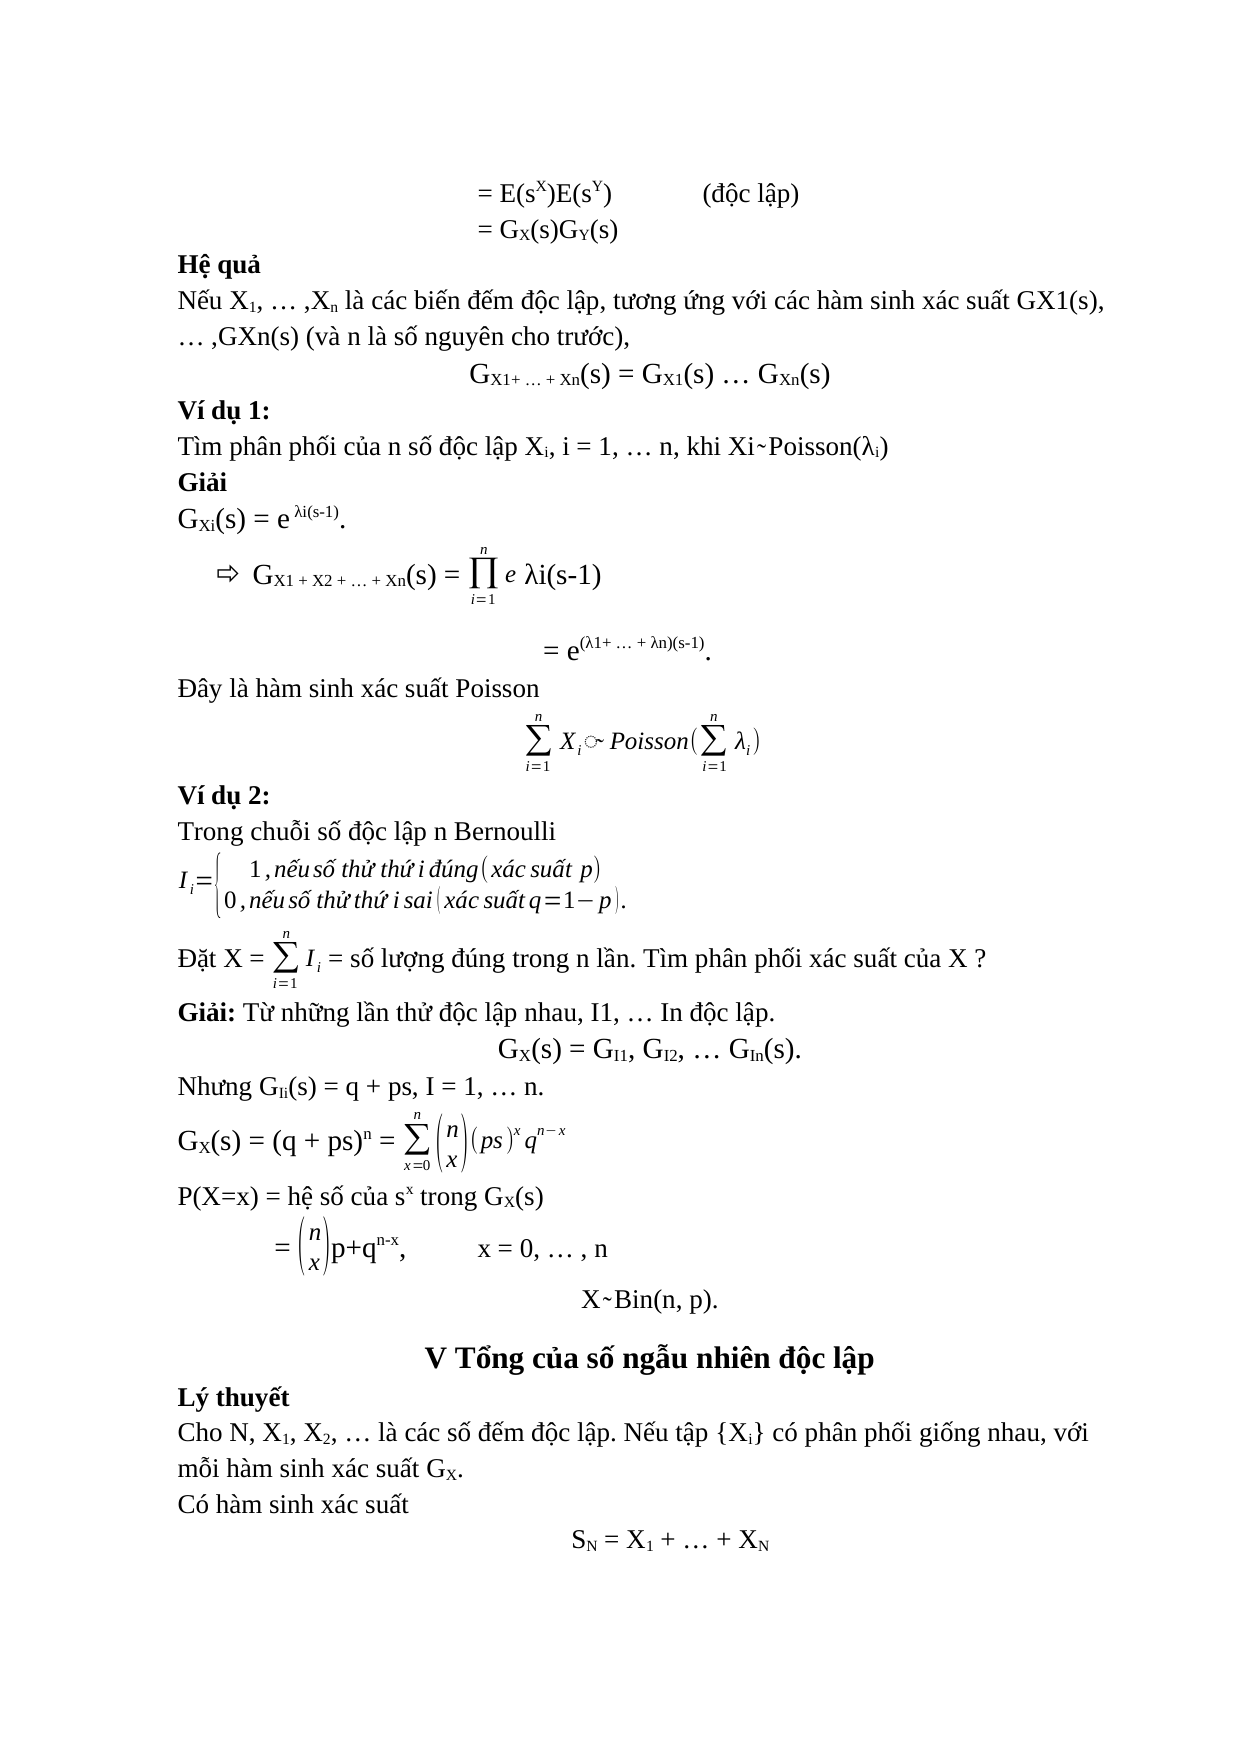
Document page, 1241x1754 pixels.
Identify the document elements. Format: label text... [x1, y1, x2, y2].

text = p+qn-x, x = 0, … , n [177, 1215, 1122, 1278]
text = GX(s)GY(s) [177, 213, 1122, 244]
text Có hàm sinh xác suất [177, 1488, 1122, 1519]
text GX1+ … + Xn(s) = GX1(s) … GXn(s) [177, 356, 1122, 389]
text Hệ quả [177, 249, 1122, 280]
subtitle V Tổng của số ngẫu nhiên độc lập [177, 1339, 1122, 1375]
text Lý thuyết [177, 1381, 1122, 1412]
text P(X=x) = hệ số của sx trong GX(s) [177, 1180, 1122, 1211]
text Cho N, X1, X2, … là các số đếm độc lập. Nếu tập {Xi} có phân phối giống nhau, với mỗi hàm sinh xác suất GX. [177, 1416, 1122, 1483]
text Giải [177, 466, 1122, 497]
text GX(s) = (q + ps)n = [177, 1106, 1122, 1175]
text Giải: Từ những lần thử độc lập nhau, I1, … In độc lập. [177, 996, 1122, 1027]
text SN = X1 + … + XN [177, 1523, 1122, 1555]
text Ví dụ 1: [177, 394, 1122, 426]
text X ̴ Bin(n, p). [177, 1283, 1122, 1314]
list GX1 + X2 + … + Xn(s) = λi(s-1) [215, 540, 1122, 607]
text GX(s) = GI1, GI2, … GIn(s). [177, 1032, 1122, 1065]
text Đặt X = = số lượng đúng trong n lần. Tìm phân phối xác suất của X ? [177, 924, 1122, 991]
text Ví dụ 2: [177, 779, 1122, 811]
text Đây là hàm sinh xác suất Poisson [177, 672, 1122, 703]
text Trong chuỗi số độc lập n Bernoulli [177, 815, 1122, 846]
text Nếu X1, … ,Xn là các biến đếm độc lập, tương ứng với các hàm sinh xác suất GX1(s), … ,GXn(s) (và n là số nguyên cho trước), [177, 284, 1122, 351]
text GXi(s) = e λi(s-1). [177, 502, 1122, 535]
text = E(sX)E(sY) (độc lập) [177, 177, 1122, 208]
text Nhưng GIi(s) = q + ps, I = 1, … n. [177, 1070, 1122, 1101]
text Tìm phân phối của n số độc lập Xi, i = 1, … n, khi Xi ̴ Poisson(λi) [177, 430, 1122, 461]
text = e(λ1+ … + λn)(s-1). [477, 633, 1122, 667]
